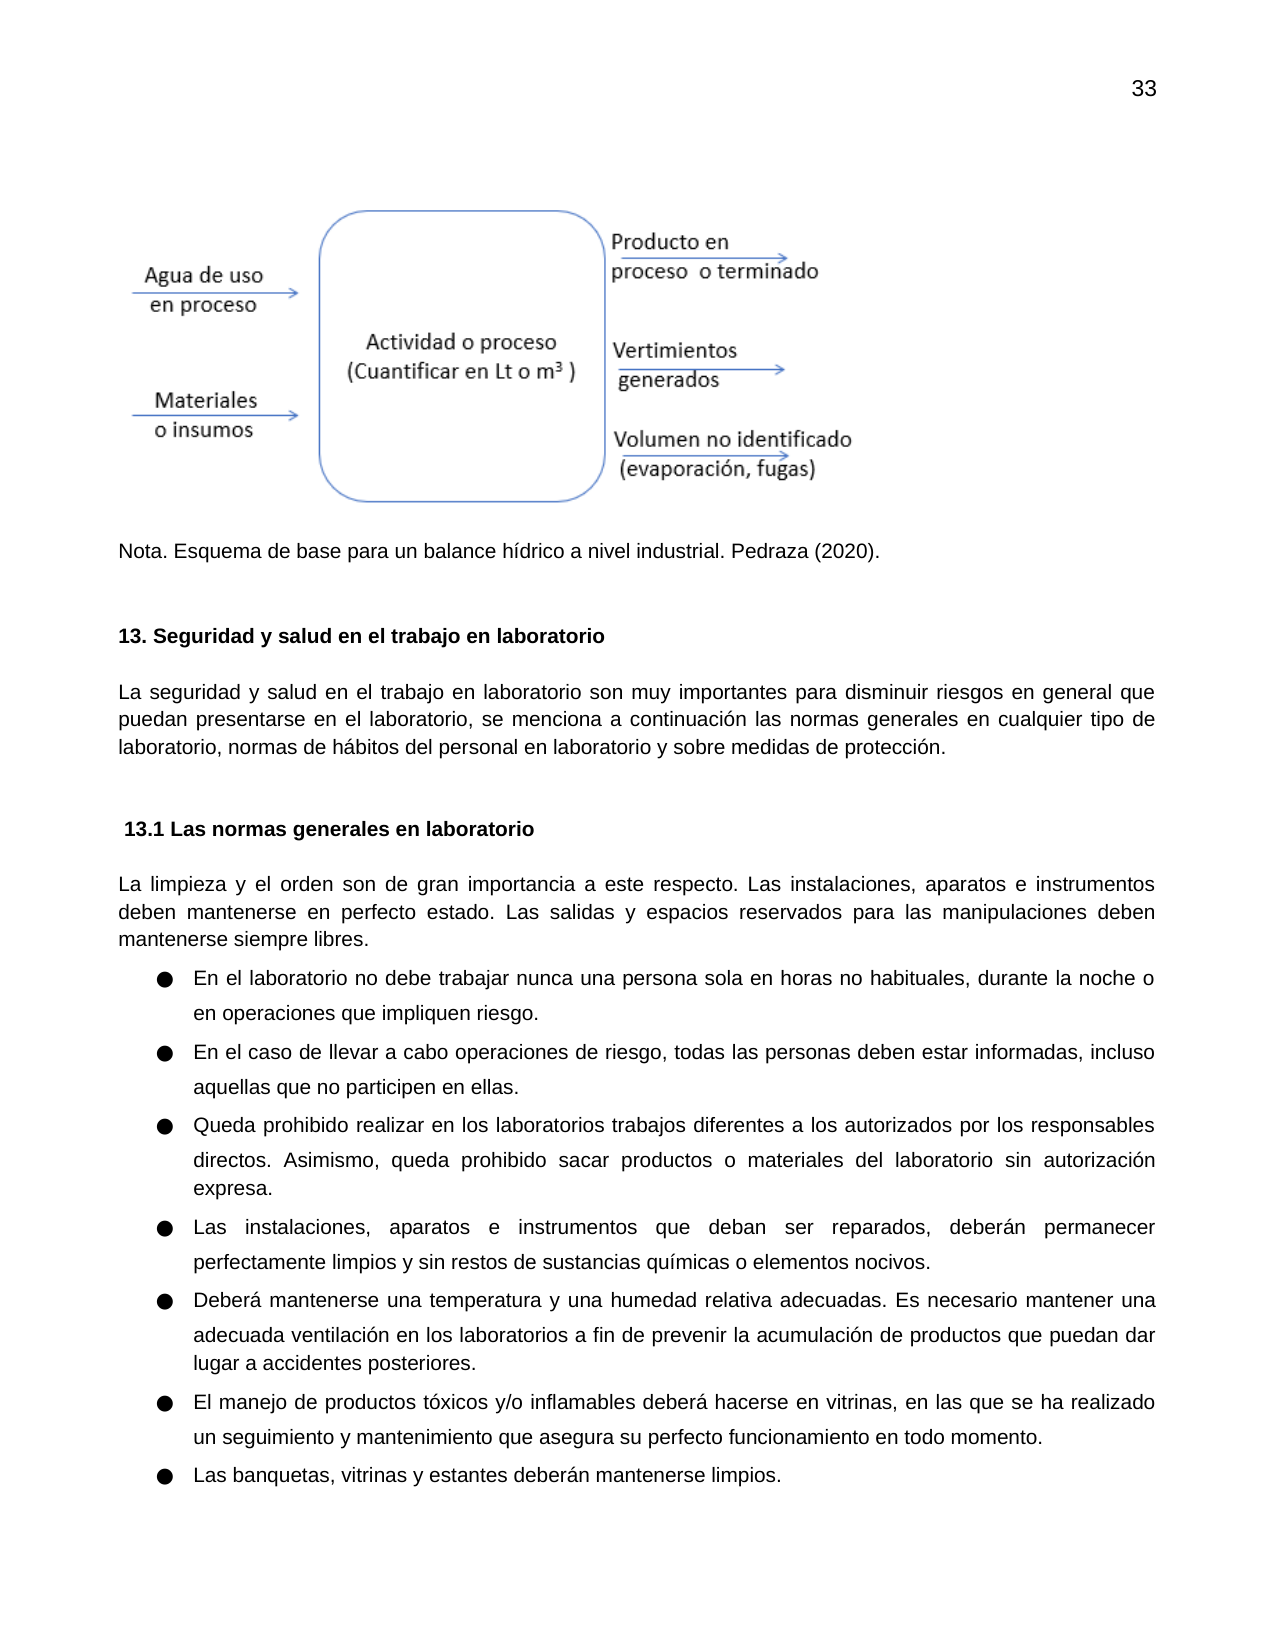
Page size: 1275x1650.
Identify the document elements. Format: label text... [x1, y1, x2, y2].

list Las instalaciones, aparatos e instrumentos que deban ser reparados, deberán permanecer perfectamente limpios y sin restos de sustancias químicas o elementos nocivos. [156, 1203, 1157, 1273]
text La seguridad y salud en el trabajo en laboratorio son muy importantes para disminuir riesgos en general que puedan presentarse en el laboratorio, se menciona a continuación las normas generales en cualquier tipo de laboratorio, normas de hábitos del personal en laboratorio y sobre medidas de protección. [118, 679, 1157, 758]
list Deberá mantenerse una temperatura y una humedad relativa adecuadas. Es necesario mantener una adecuada ventilación en los laboratorios a fin de prevenir la acumulación de productos que puedan dar lugar a accidentes posteriores. [156, 1277, 1157, 1375]
text Nota. Esquema de base para un balance hídrico a nivel industrial. Pedraza (2020). [118, 539, 1157, 563]
text La limpieza y el orden son de gran importancia a este respecto. Las instalaciones, aparatos e instrumentos deben mantenerse en perfecto estado. Las salidas y espacios reservados para las manipulaciones deben mantenerse siempre libres. [118, 872, 1157, 951]
text 13.1 Las normas generales en laboratorio [118, 817, 1157, 841]
list En el laboratorio no debe trabajar nunca una persona sola en horas no habituales, durante la noche o en operaciones que impliquen riesgo. [156, 954, 1157, 1025]
list En el caso de llevar a cabo operaciones de riesgo, todas las personas deben estar informadas, incluso aquellas que no participen en ellas. [156, 1028, 1157, 1098]
picture [118, 177, 868, 536]
list El manejo de productos tóxicos y/o inflamables deberá hacerse en vitrinas, en las que se ha realizado un seguimiento y mantenimiento que asegura su perfecto funcionamiento en todo momento. [156, 1378, 1157, 1448]
list Queda prohibido realizar en los laboratorios trabajos diferentes a los autorizados por los responsables directos. Asimismo, queda prohibido sacar productos o materiales del laboratorio sin autorización expresa. [156, 1102, 1157, 1200]
list Las banquetas, vitrinas y estantes deberán mantenerse limpios. [156, 1452, 1157, 1495]
text 13. Seguridad y salud en el trabajo en laboratorio [118, 622, 1157, 648]
